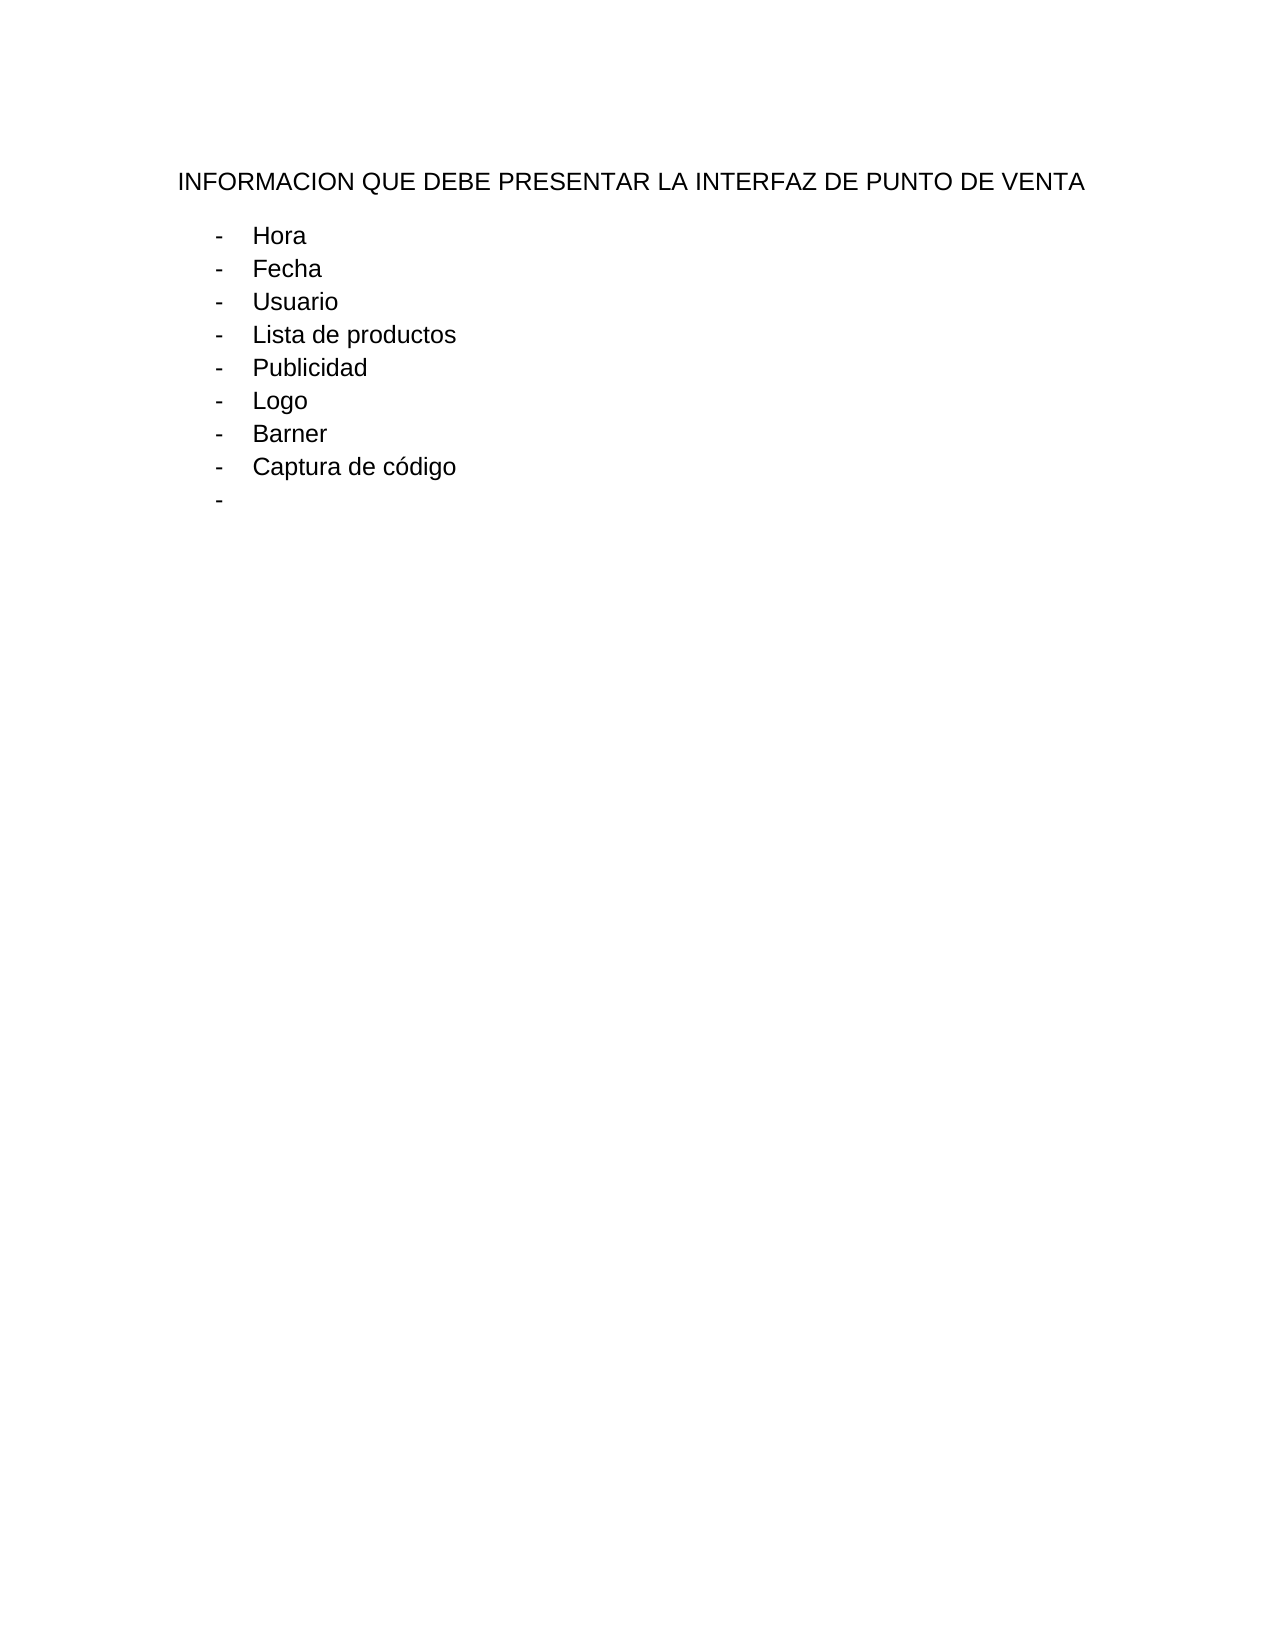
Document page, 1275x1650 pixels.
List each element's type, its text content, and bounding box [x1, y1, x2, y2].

list Lista de productos [215, 320, 1098, 348]
list Publicidad [215, 353, 1098, 382]
list Barner [215, 419, 1098, 448]
list Hora [215, 221, 1098, 249]
list Captura de código [215, 452, 1098, 481]
text INFORMACION QUE DEBE PRESENTAR LA INTERFAZ DE PUNTO DE VENTA [177, 167, 1098, 196]
list Usuario [215, 287, 1098, 316]
list Fecha [215, 254, 1098, 282]
list Logo [215, 386, 1098, 414]
